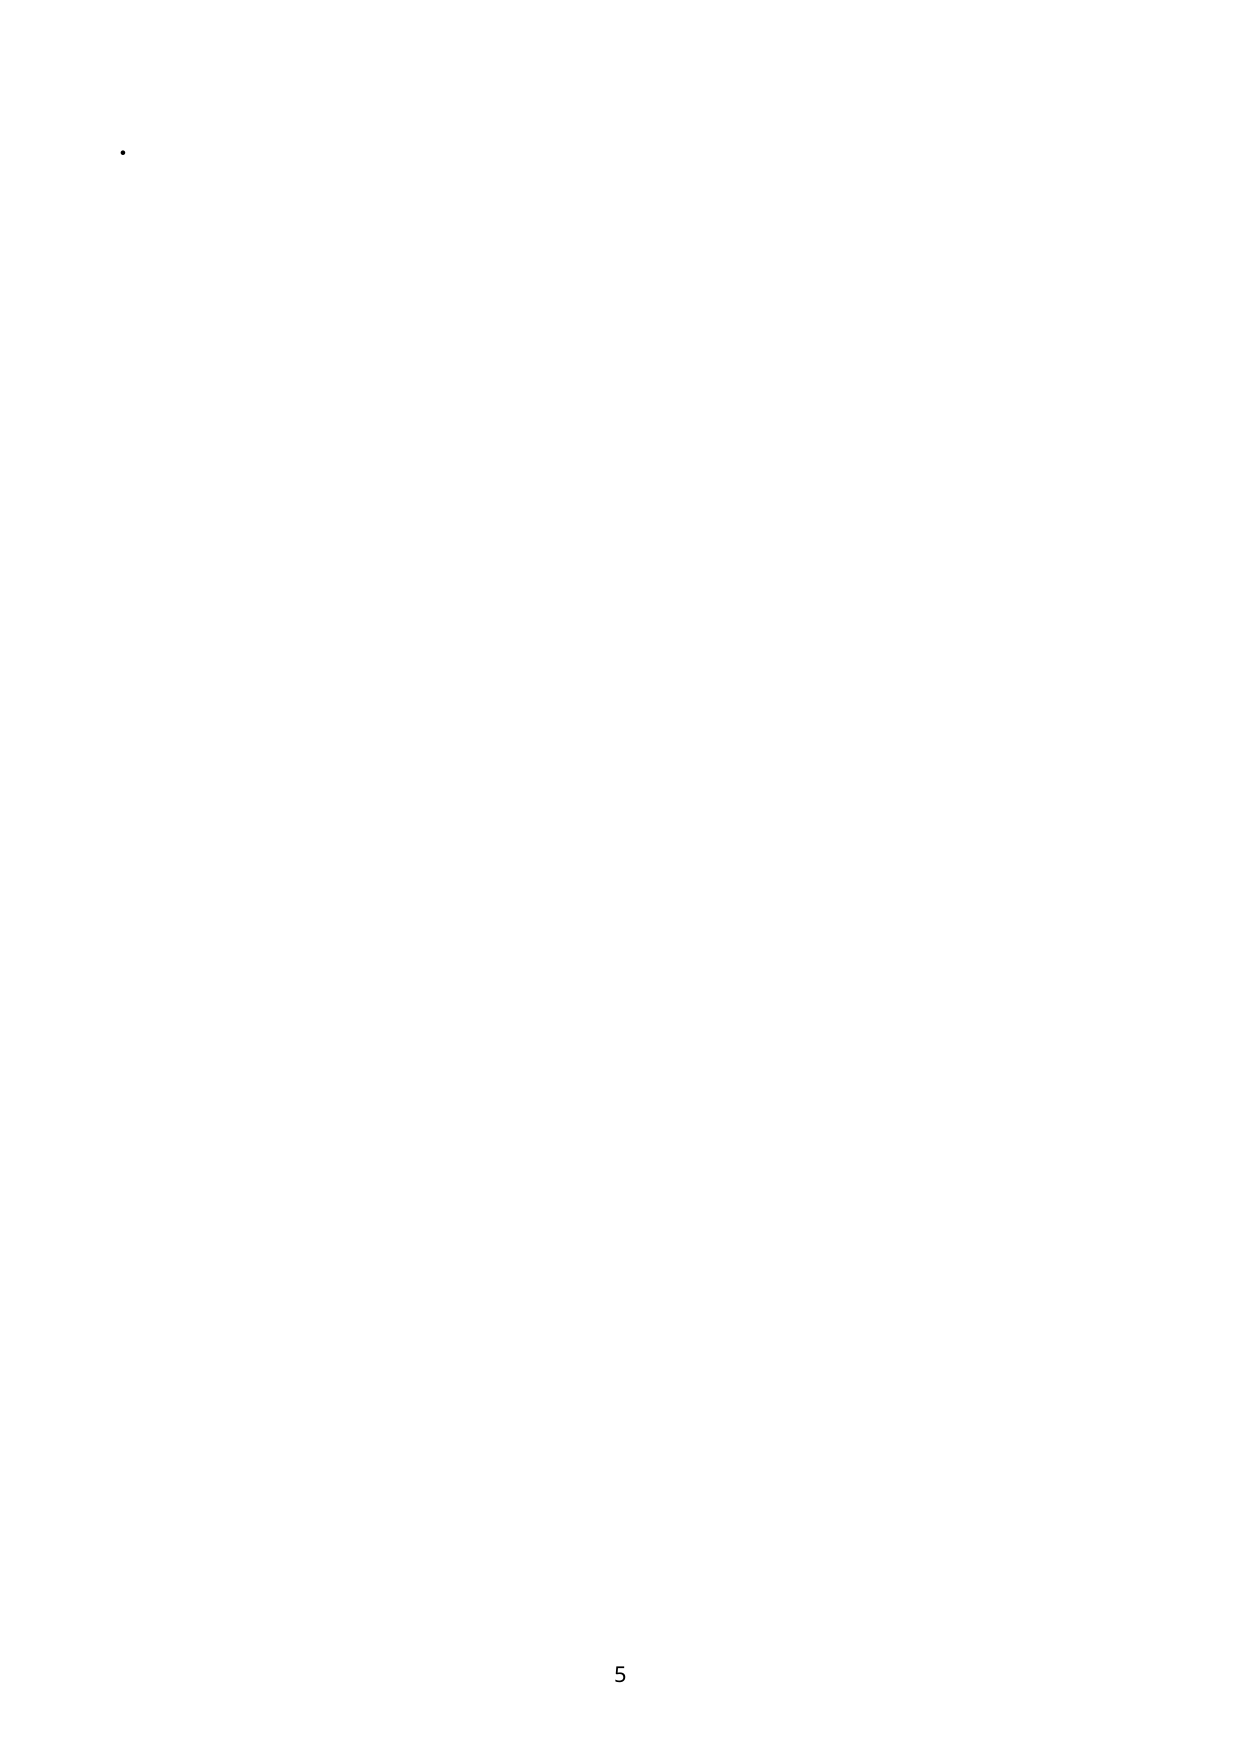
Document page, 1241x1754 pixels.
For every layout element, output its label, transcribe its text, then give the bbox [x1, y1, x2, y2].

text ・ [112, 133, 1128, 170]
